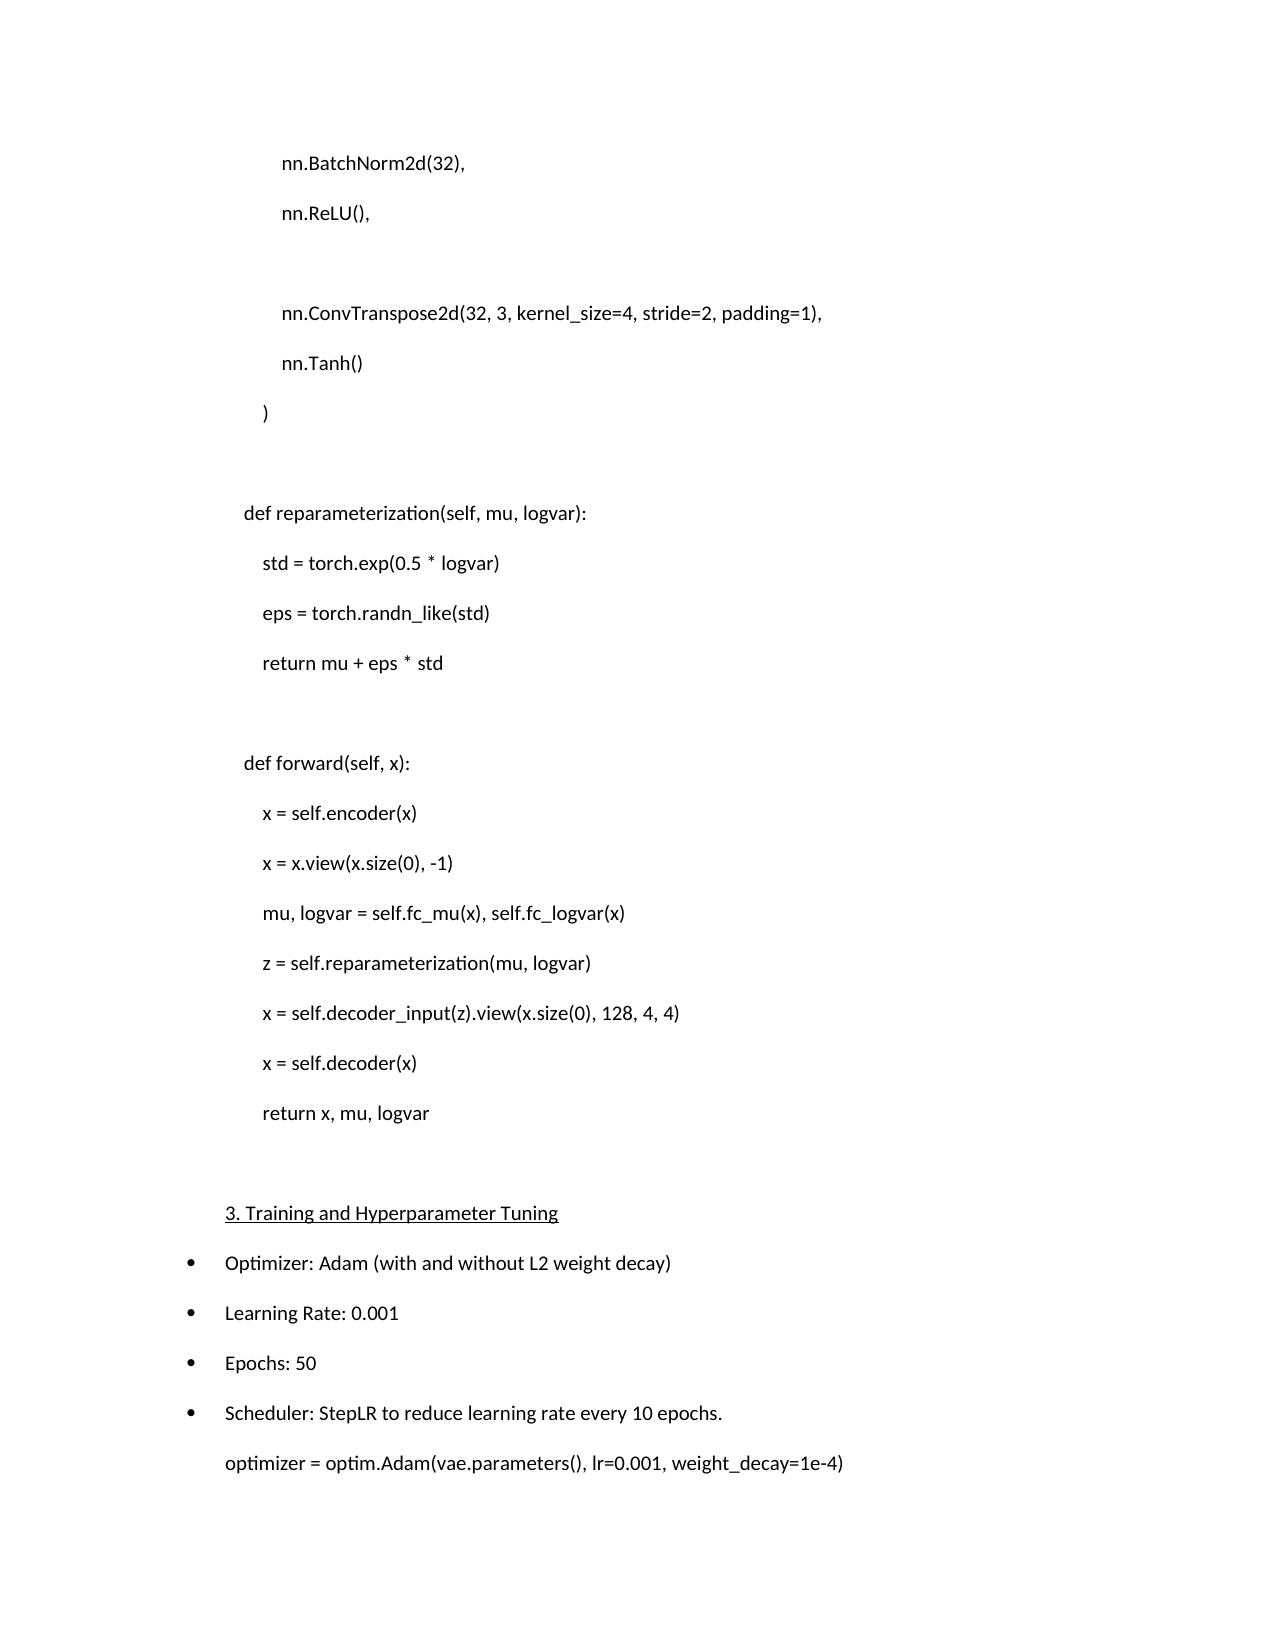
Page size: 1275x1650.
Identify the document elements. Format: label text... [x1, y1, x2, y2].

text mu, logvar = self.fc_mu(x), self.fc_logvar(x) [225, 900, 1125, 925]
text z = self.reparameterization(mu, logvar) [225, 950, 1125, 975]
text return x, mu, logvar [225, 1100, 1125, 1125]
text x = self.encoder(x) [225, 800, 1125, 825]
text return mu + eps * std [225, 650, 1125, 675]
text ) [225, 400, 1125, 425]
text nn.ReLU(), [225, 200, 1125, 225]
text eps = torch.randn_like(std) [225, 600, 1125, 625]
text x = x.view(x.size(0), -1) [225, 850, 1125, 875]
list Scheduler: StepLR to reduce learning rate every 10 epochs. [187, 1400, 1125, 1425]
text def forward(self, x): [225, 750, 1125, 775]
text 3. Training and Hyperparameter Tuning [225, 1200, 1125, 1225]
text def reparameterization(self, mu, logvar): [225, 500, 1125, 525]
text x = self.decoder(x) [225, 1050, 1125, 1075]
text nn.BatchNorm2d(32), [225, 150, 1125, 175]
text nn.Tanh() [225, 350, 1125, 375]
list Epochs: 50 [187, 1350, 1125, 1375]
text x = self.decoder_input(z).view(x.size(0), 128, 4, 4) [225, 1000, 1125, 1025]
text nn.ConvTranspose2d(32, 3, kernel_size=4, stride=2, padding=1), [225, 300, 1125, 325]
list Learning Rate: 0.001 [187, 1300, 1125, 1325]
text std = torch.exp(0.5 * logvar) [225, 550, 1125, 575]
text optimizer = optim.Adam(vae.parameters(), lr=0.001, weight_decay=1e-4) [225, 1450, 1125, 1475]
list Optimizer: Adam (with and without L2 weight decay) [187, 1250, 1125, 1275]
